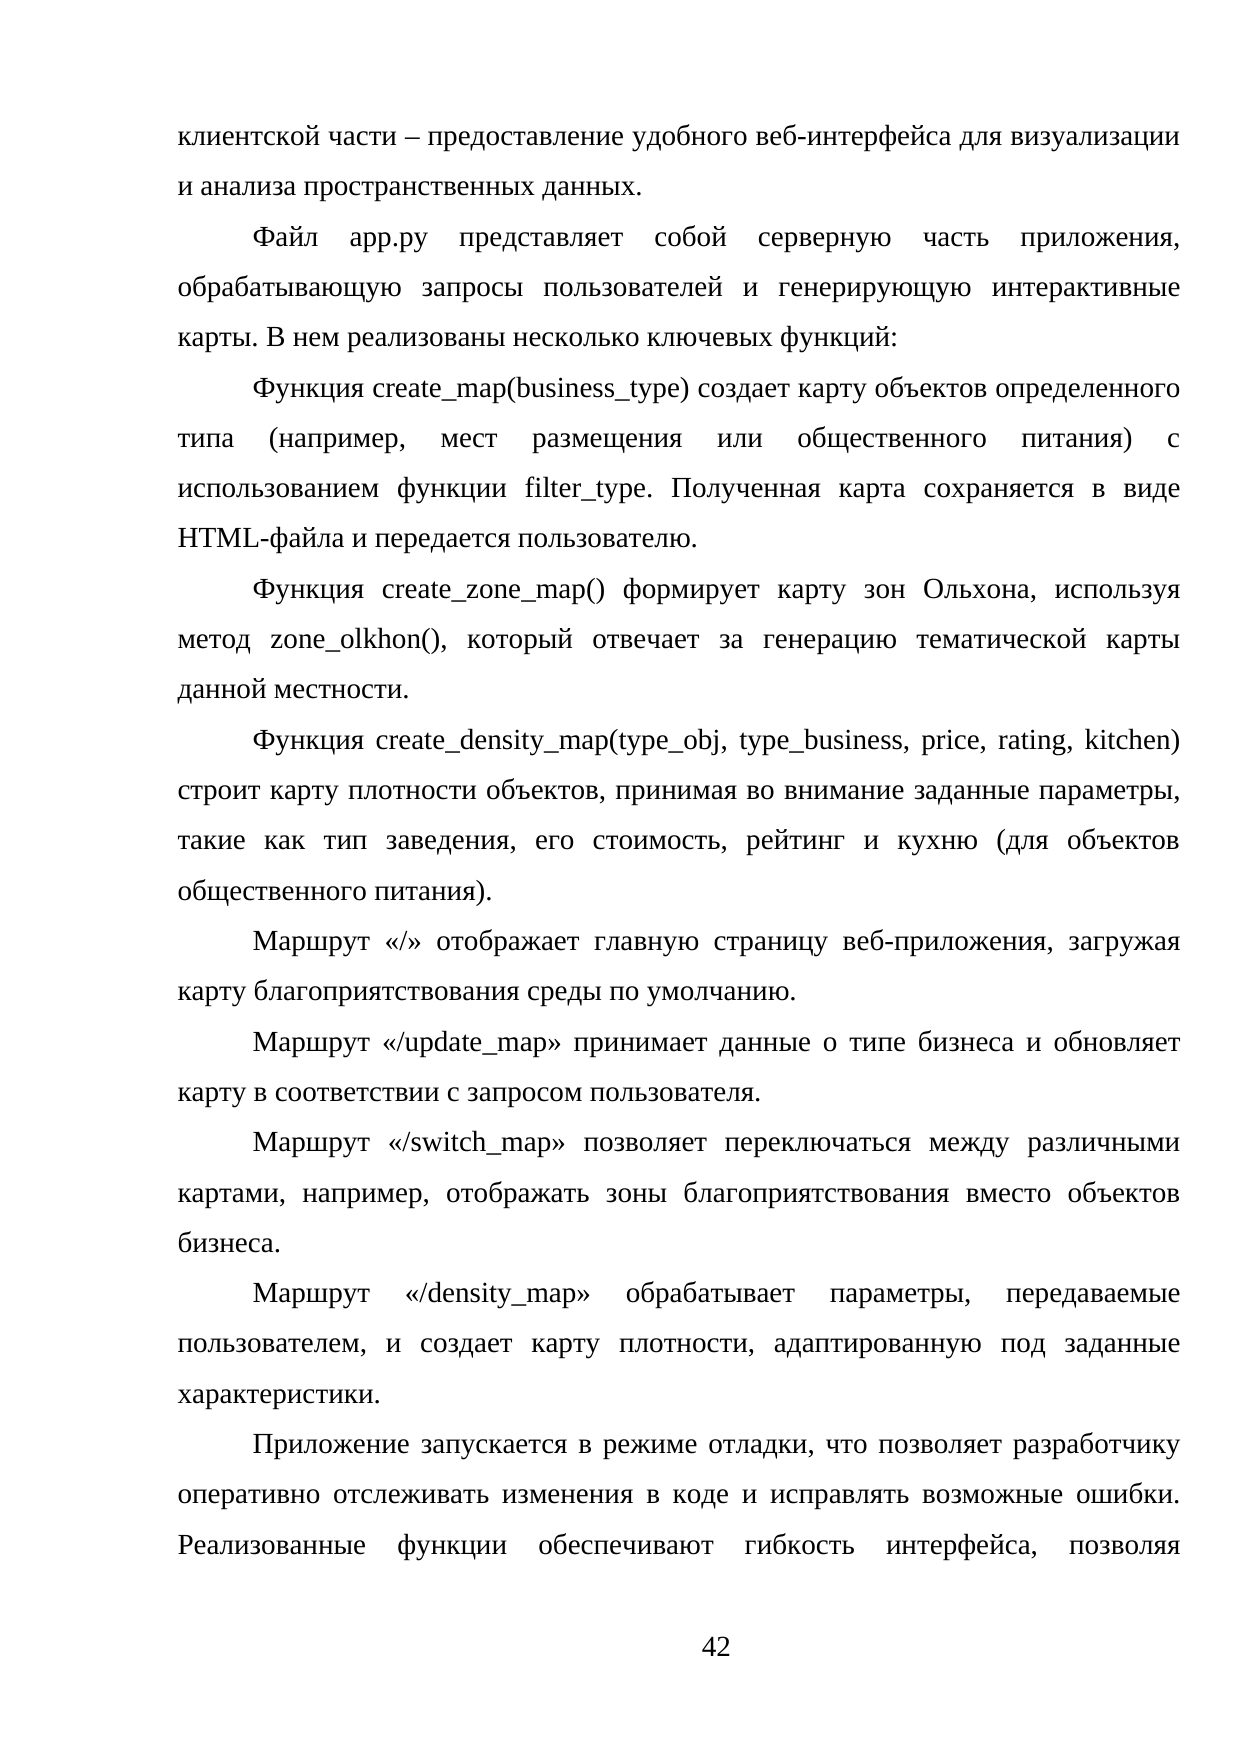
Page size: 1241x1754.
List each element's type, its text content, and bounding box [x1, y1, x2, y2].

text Файл app.py представляет собой серверную часть приложения, обрабатывающую запросы пользователей и генерирующую интерактивные карты. В нем реализованы несколько ключевых функций: [177, 219, 1181, 353]
text Маршрут «/switch_map» позволяет переключаться между различными картами, например, отображать зоны благоприятствования вместо объектов бизнеса. [177, 1124, 1181, 1258]
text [177, 118, 1181, 202]
text Функция create_map(business_type) создает карту объектов определенного типа (например, мест размещения или общественного питания) с использованием функции filter_type. Полученная карта сохраняется в виде HTML-файла и передается пользователю. [177, 370, 1181, 554]
text Маршрут «/» отображает главную страницу веб-приложения, загружая карту благоприятствования среды по умолчанию. [177, 923, 1181, 1007]
text Функция create_zone_map() формирует карту зон Ольхона, используя метод zone_olkhon(), который отвечает за генерацию тематической карты данной местности. [177, 571, 1181, 705]
text Функция create_density_map(type_obj, type_business, price, rating, kitchen) строит карту плотности объектов, принимая во внимание заданные параметры, такие как тип заведения, его стоимость, рейтинг и кухню (для объектов общественного питания). [177, 722, 1181, 906]
text Маршрут «/update_map» принимает данные о типе бизнеса и обновляет карту в соответствии с запросом пользователя. [177, 1024, 1181, 1108]
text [177, 1426, 1181, 1560]
text Маршрут «/density_map» обрабатывает параметры, передаваемые пользователем, и создает карту плотности, адаптированную под заданные характеристики. [177, 1275, 1181, 1409]
